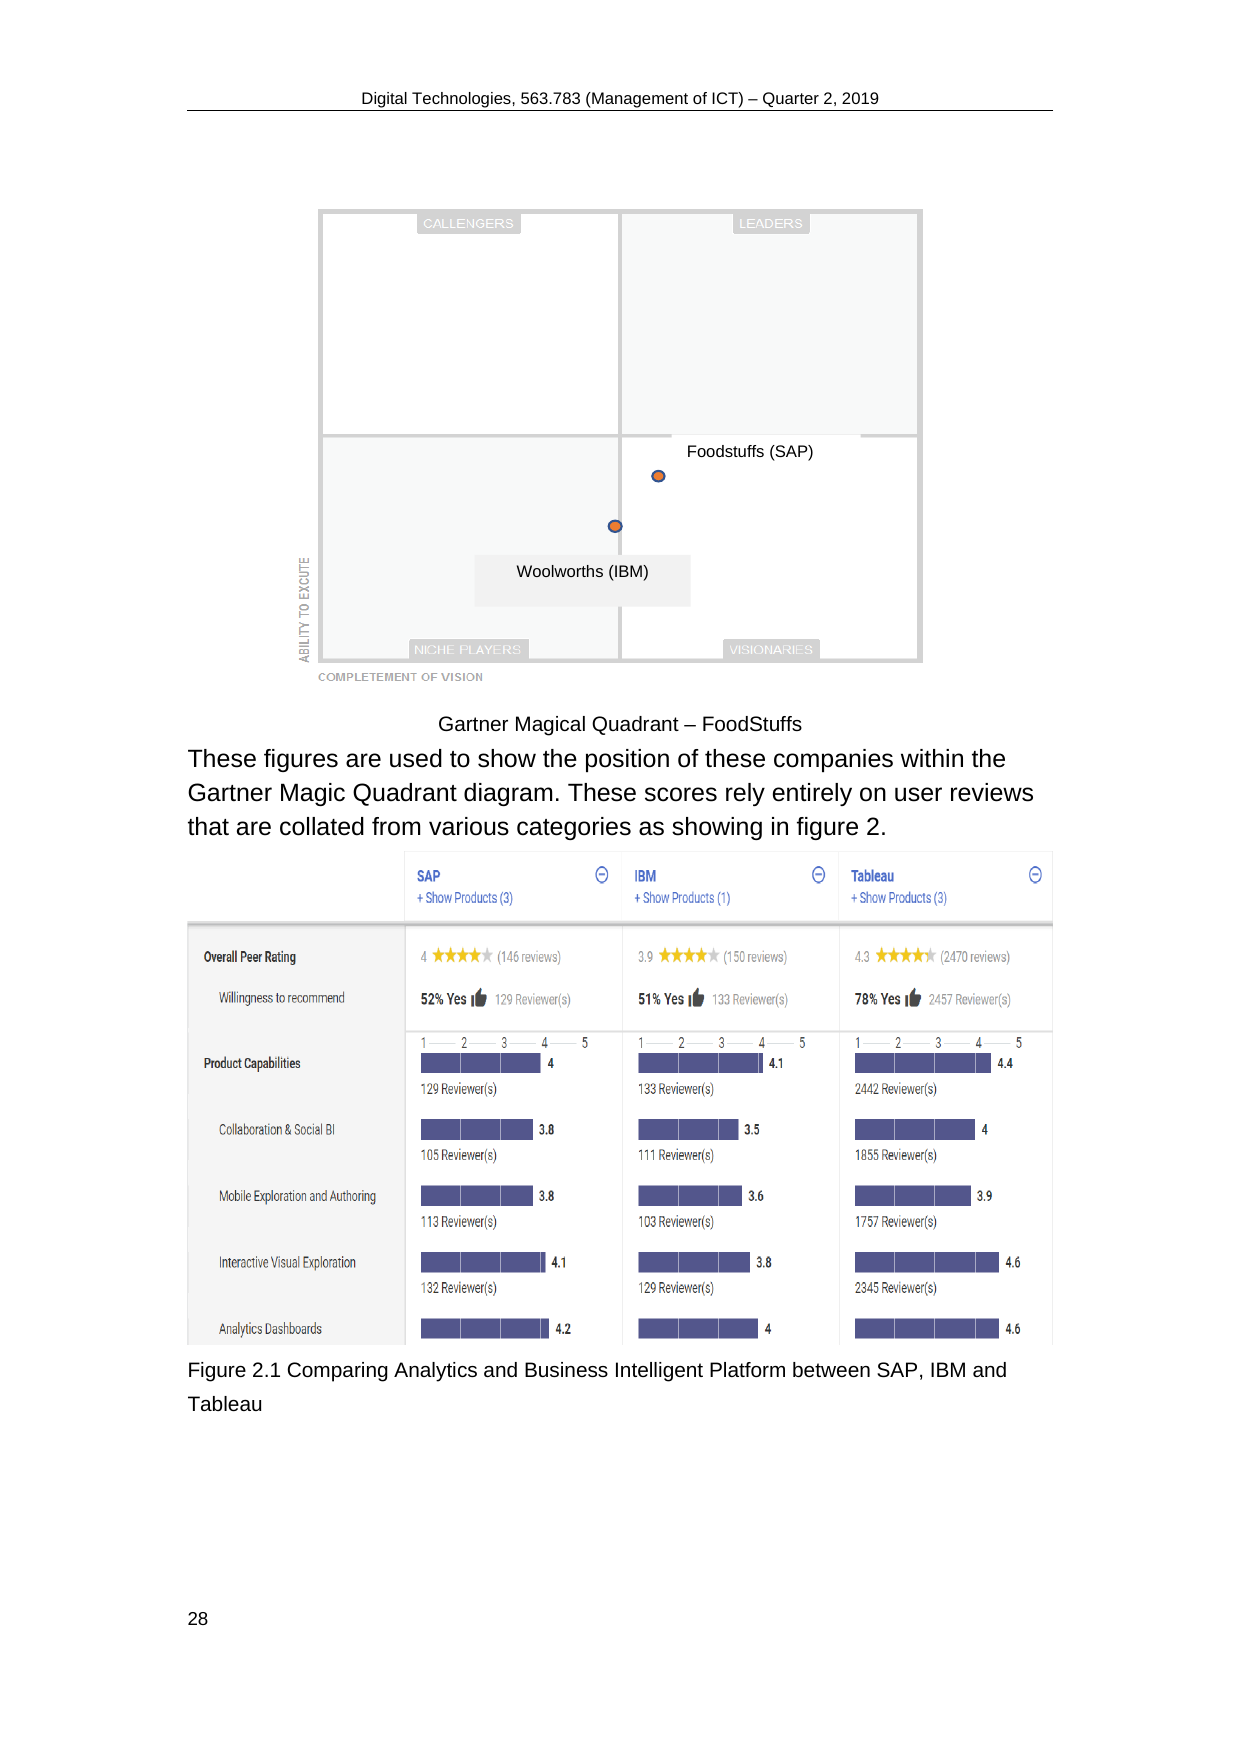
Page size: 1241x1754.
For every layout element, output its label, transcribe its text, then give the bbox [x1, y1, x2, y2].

text Figure 2.1 Comparing Analytics and Business Intelligent Platform between SAP, IBM and Tableau [187, 1352, 1053, 1420]
text These figures are used to show the position of these companies within the Gartner Magic Quadrant diagram. These scores rely entirely on user reviews that are collated from various categories as showing in figure 2. [187, 741, 1053, 843]
picture [187, 851, 1053, 1345]
text Gartner Magical Quadrant – FoodStuffs [187, 707, 1053, 741]
picture [296, 204, 928, 684]
